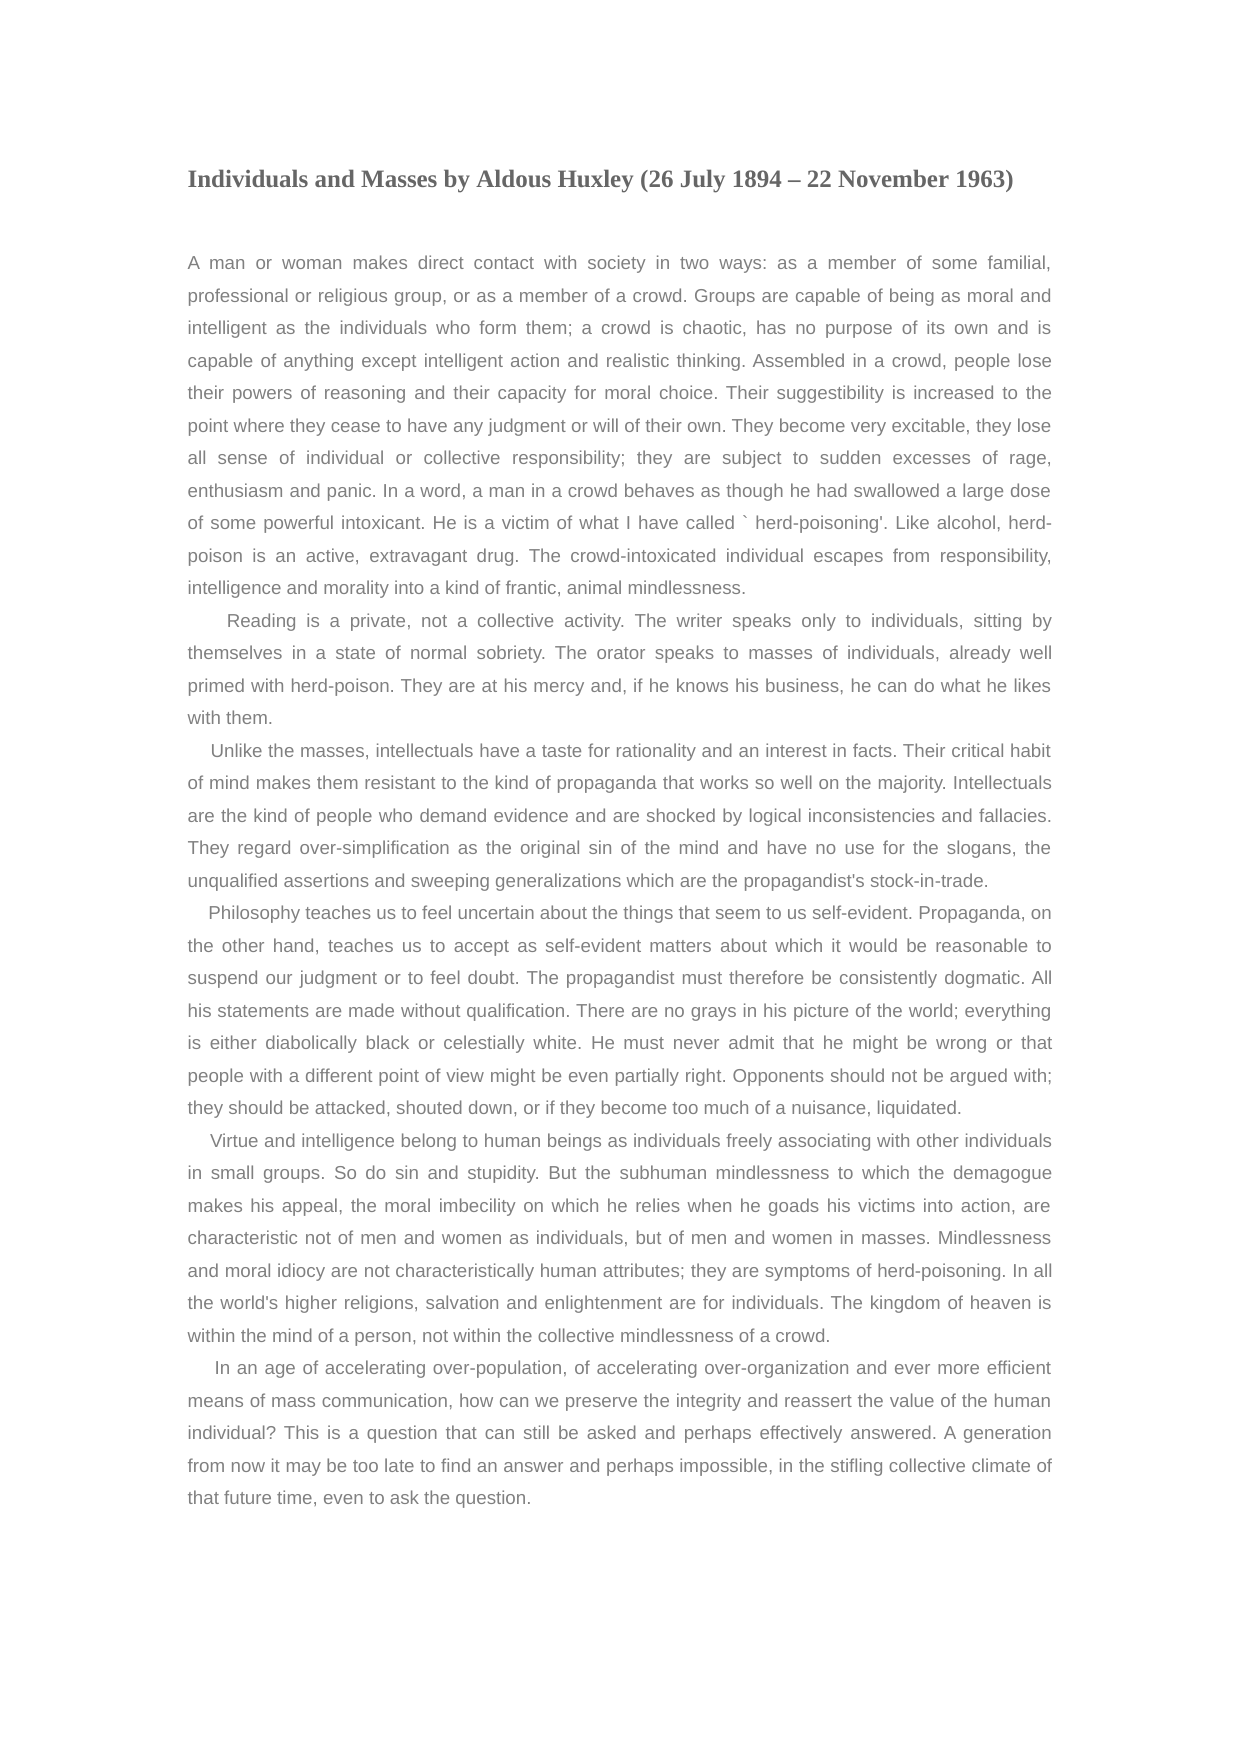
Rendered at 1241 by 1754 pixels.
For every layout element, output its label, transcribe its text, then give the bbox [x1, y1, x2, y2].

text A man or woman makes direct contact with society in two ways: as a member of some familial, professional or religious group, or as a member of a crowd. Groups are capable of being as moral and intelligent as the individuals who form them; a crowd is chaotic, has no purpose of its own and is capable of anything except intelligent action and realistic thinking. Assembled in a crowd, people lose their powers of reasoning and their capacity for moral choice. Their suggestibility is increased to the point where they cease to have any judgment or will of their own. They become very excitable, they lose all sense of individual or collective responsibility; they are subject to sudden excesses of rage, enthusiasm and panic. In a word, a man in a crowd behaves as though he had swallowed a large dose of some powerful intoxicant. He is a victim of what I have called ` herd-poisoning'. Like alcohol, herd-poison is an active, extravagant drug. The crowd-intoxicated individual escapes from responsibility, intelligence and morality into a kind of frantic, animal mindlessness. Reading is a private, not a collective activity. The writer speaks only to individuals, sitting by themselves in a state of normal sobriety. The orator speaks to masses of individuals, already well primed with herd-poison. They are at his mercy and, if he knows his business, he can do what he likes with them. Unlike the masses, intellectuals have a taste for rationality and an interest in facts. Their critical habit of mind makes them resistant to the kind of propaganda that works so well on the majority. Intellectuals are the kind of people who demand evidence and are shocked by logical inconsistencies and fallacies. They regard over-simplification as the original sin of the mind and have no use for the slogans, the unqualified assertions and sweeping generalizations which are the propagandist's stock-in-trade. Philosophy teaches us to feel uncertain about the things that seem to us self-evident. Propaganda, on the other hand, teaches us to accept as self-evident matters about which it would be reasonable to suspend our judgment or to feel doubt. The propagandist must therefore be consistently dogmatic. All his statements are made without qualification. There are no grays in his picture of the world; everything is either diabolically black or celestially white. He must never admit that he might be wrong or that people with a different point of view might be even partially right. Opponents should not be argued with; they should be attacked, shouted down, or if they become too much of a nuisance, liquidated. Virtue and intelligence belong to human beings as individuals freely associating with other individuals in small groups. So do sin and stupidity. But the subhuman mindlessness to which the demagogue makes his appeal, the moral imbecility on which he relies when he goads his victims into action, are characteristic not of men and women as individuals, but of men and women in masses. Mindlessness and moral idiocy are not characteristically human attributes; they are symptoms of herd-poisoning. In all the world's higher religions, salvation and enlightenment are for individuals. The kingdom of heaven is within the mind of a person, not within the collective mindlessness of a crowd. In an age of accelerating over-population, of accelerating over-organization and ever more efficient means of mass communication, how can we preserve the integrity and reassert the value of the human individual? This is a question that can still be asked and perhaps effectively answered. A generation from now it may be too late to find an answer and perhaps impossible, in the stifling collective climate of that future time, even to ask the question. [187, 247, 1053, 1514]
text Individuals and Masses by Aldous Huxley (26 July 1894 – 22 November 1963) [187, 162, 1053, 194]
